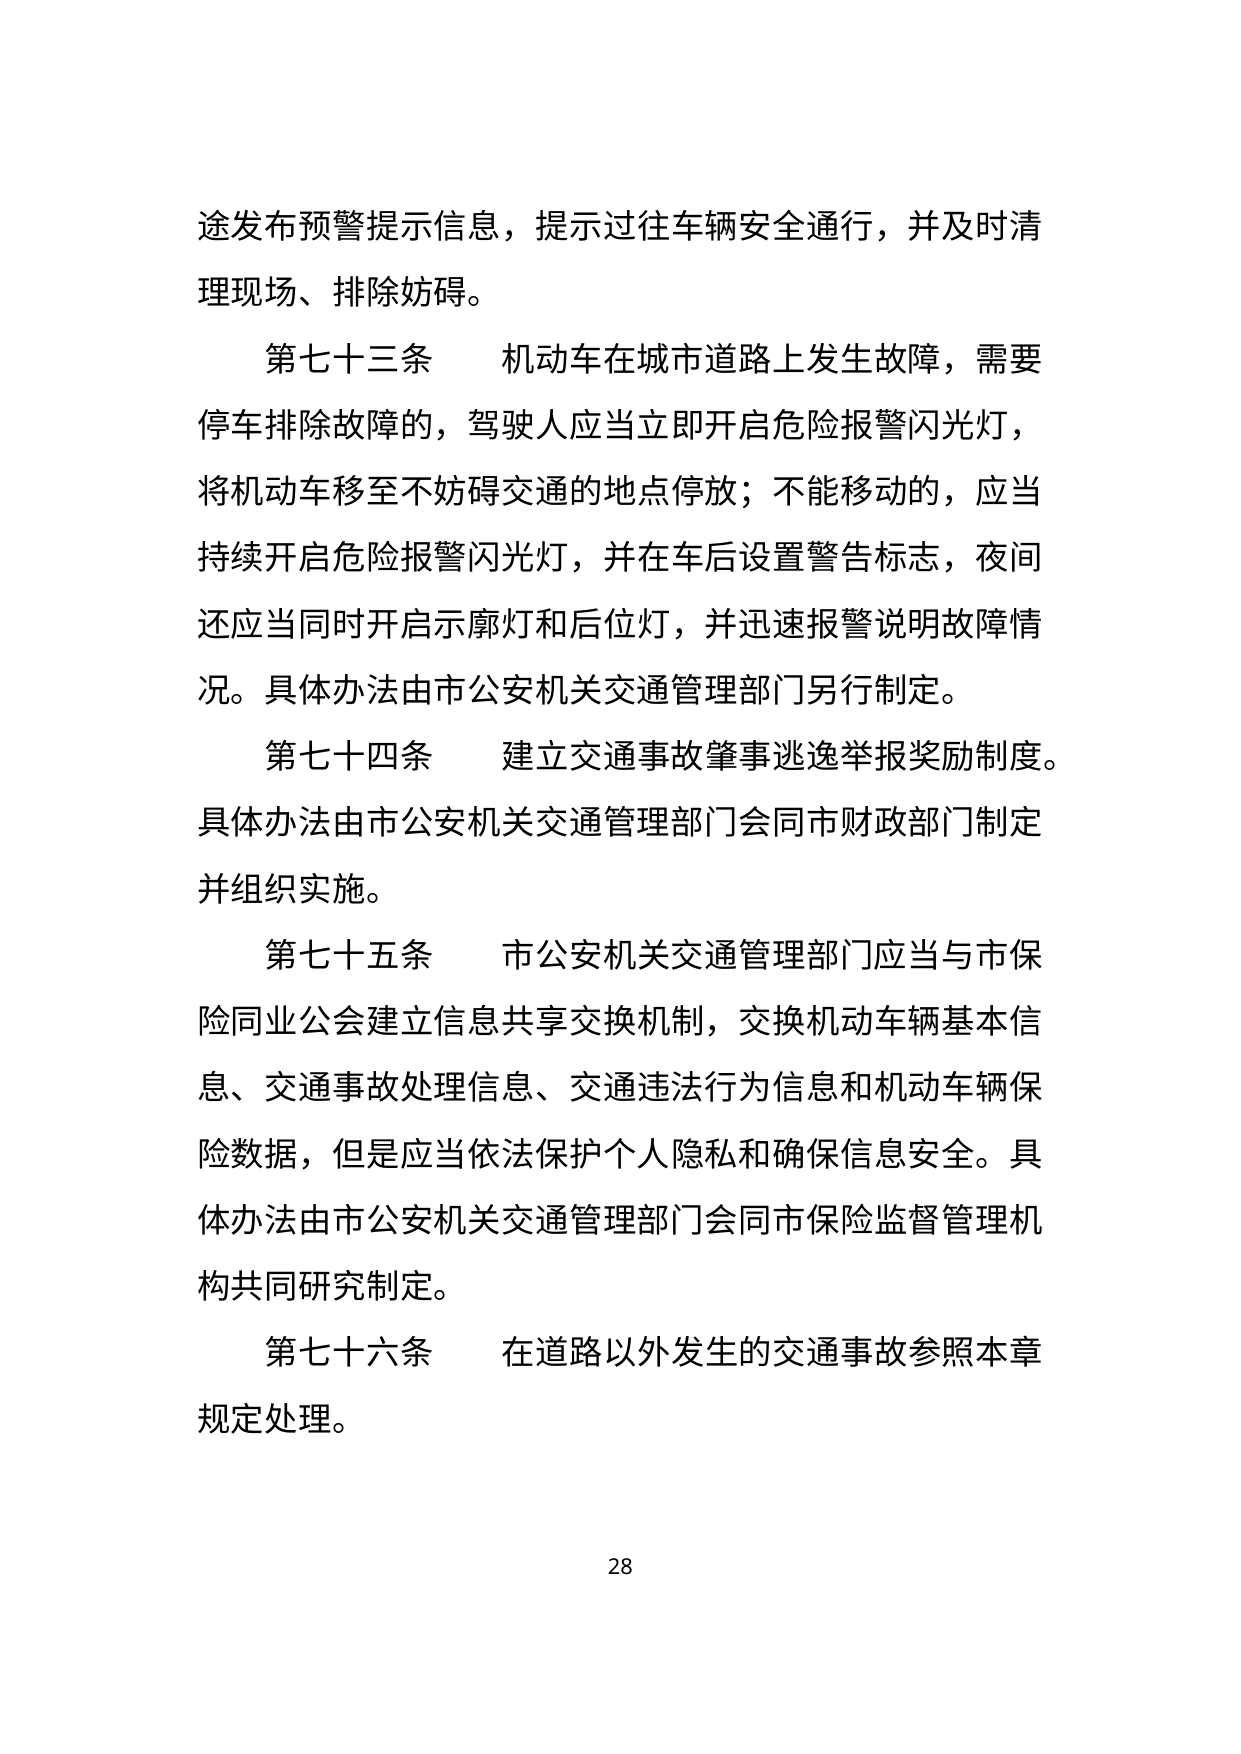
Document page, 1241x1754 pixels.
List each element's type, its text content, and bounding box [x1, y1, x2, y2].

text 第七十三条 机动车在城市道路上发生故障，需要停车排除故障的，驾驶人应当立即开启危险报警闪光灯，将机动车移至不妨碍交通的地点停放；不能移动的，应当持续开启危险报警闪光灯，并在车后设置警告标志，夜间还应当同时开启示廓灯和后位灯，并迅速报警说明故障情况。具体办法由市公安机关交通管理部门另行制定。 [197, 323, 1043, 721]
text 第七十五条 市公安机关交通管理部门应当与市保险同业公会建立信息共享交换机制，交换机动车辆基本信息、交通事故处理信息、交通违法行为信息和机动车辆保险数据，但是应当依法保护个人隐私和确保信息安全。具体办法由市公安机关交通管理部门会同市保险监督管理机构共同研究制定。 [197, 919, 1043, 1317]
text 第七十六条 在道路以外发生的交通事故参照本章规定处理。 [197, 1317, 1043, 1449]
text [197, 191, 1043, 323]
text 第七十四条 建立交通事故肇事逃逸举报奖励制度。具体办法由市公安机关交通管理部门会同市财政部门制定并组织实施。 [197, 721, 1043, 919]
